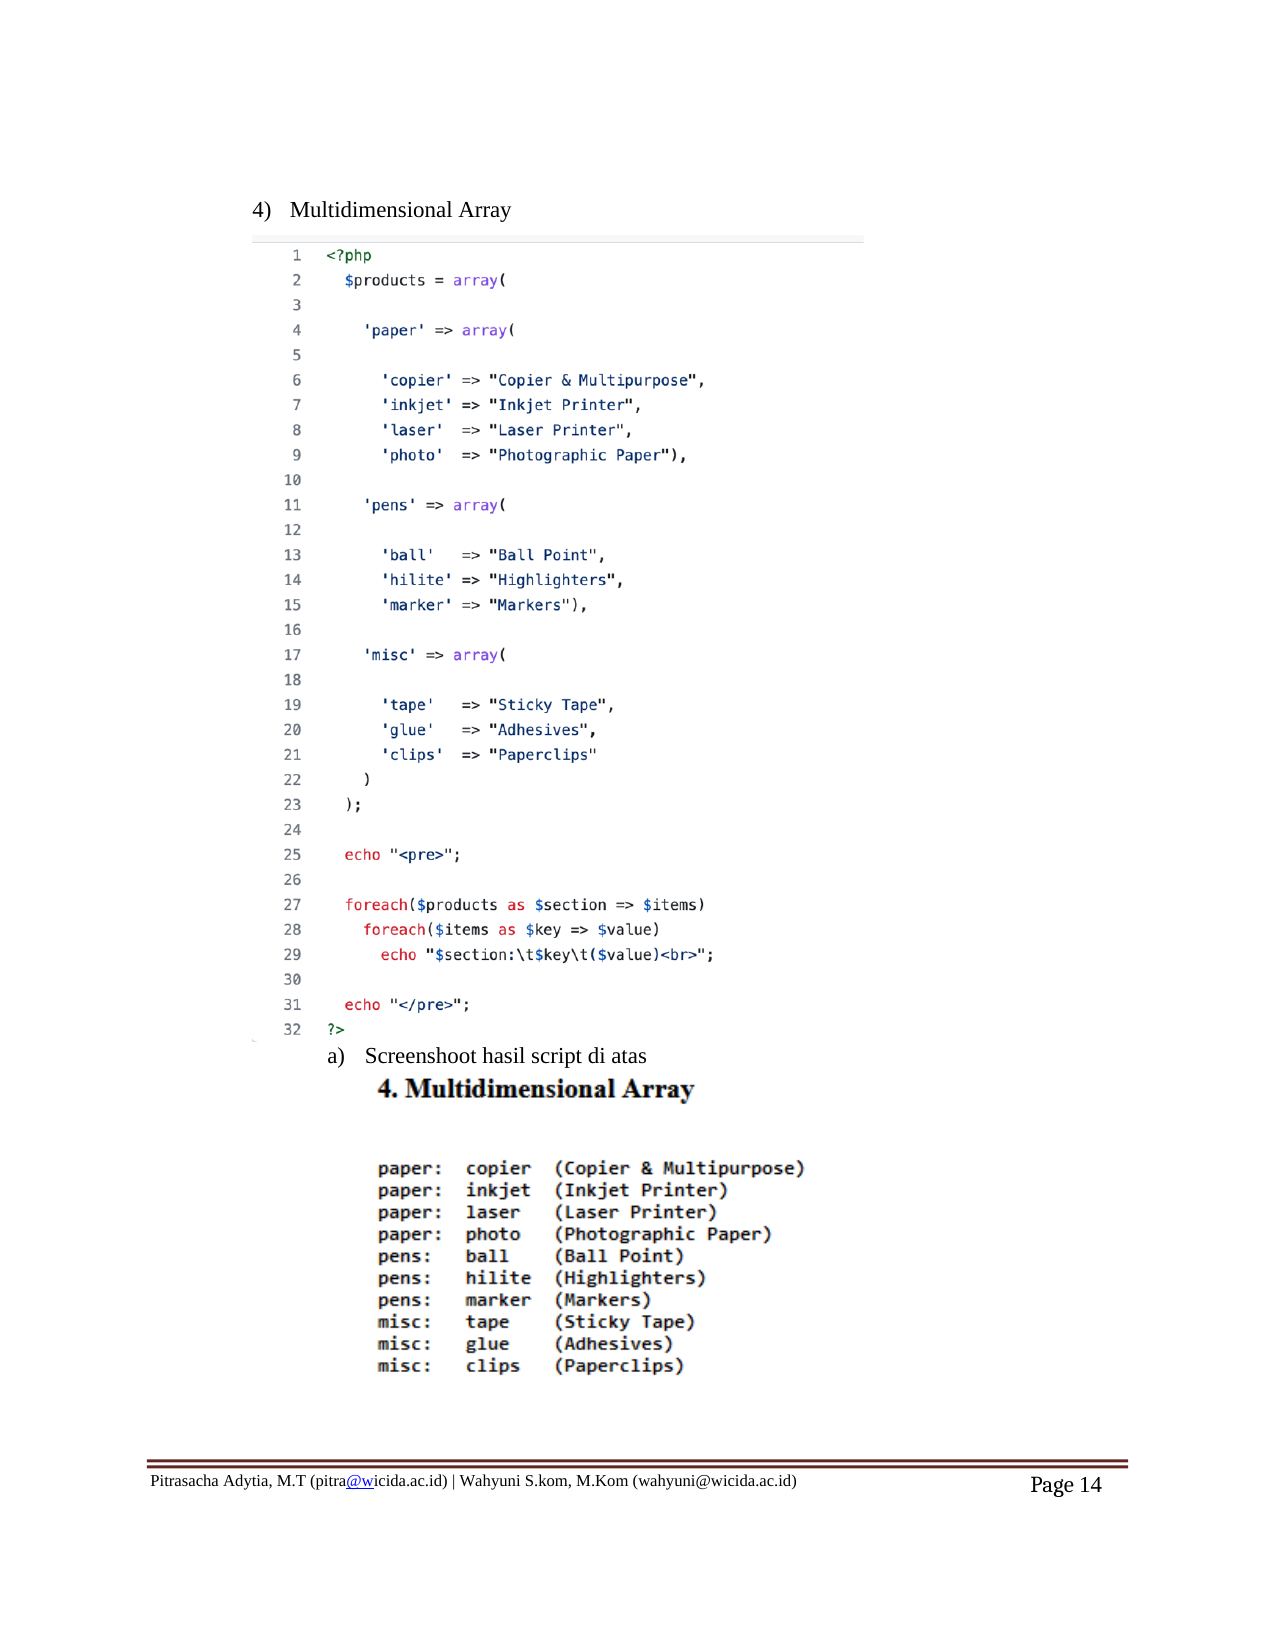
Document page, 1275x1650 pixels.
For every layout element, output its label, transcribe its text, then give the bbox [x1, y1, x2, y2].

list Multidimensional Array [252, 196, 1137, 222]
picture [364, 1068, 828, 1430]
list Screenshoot hasil script di atas [327, 1042, 1137, 1068]
picture [252, 235, 864, 1042]
